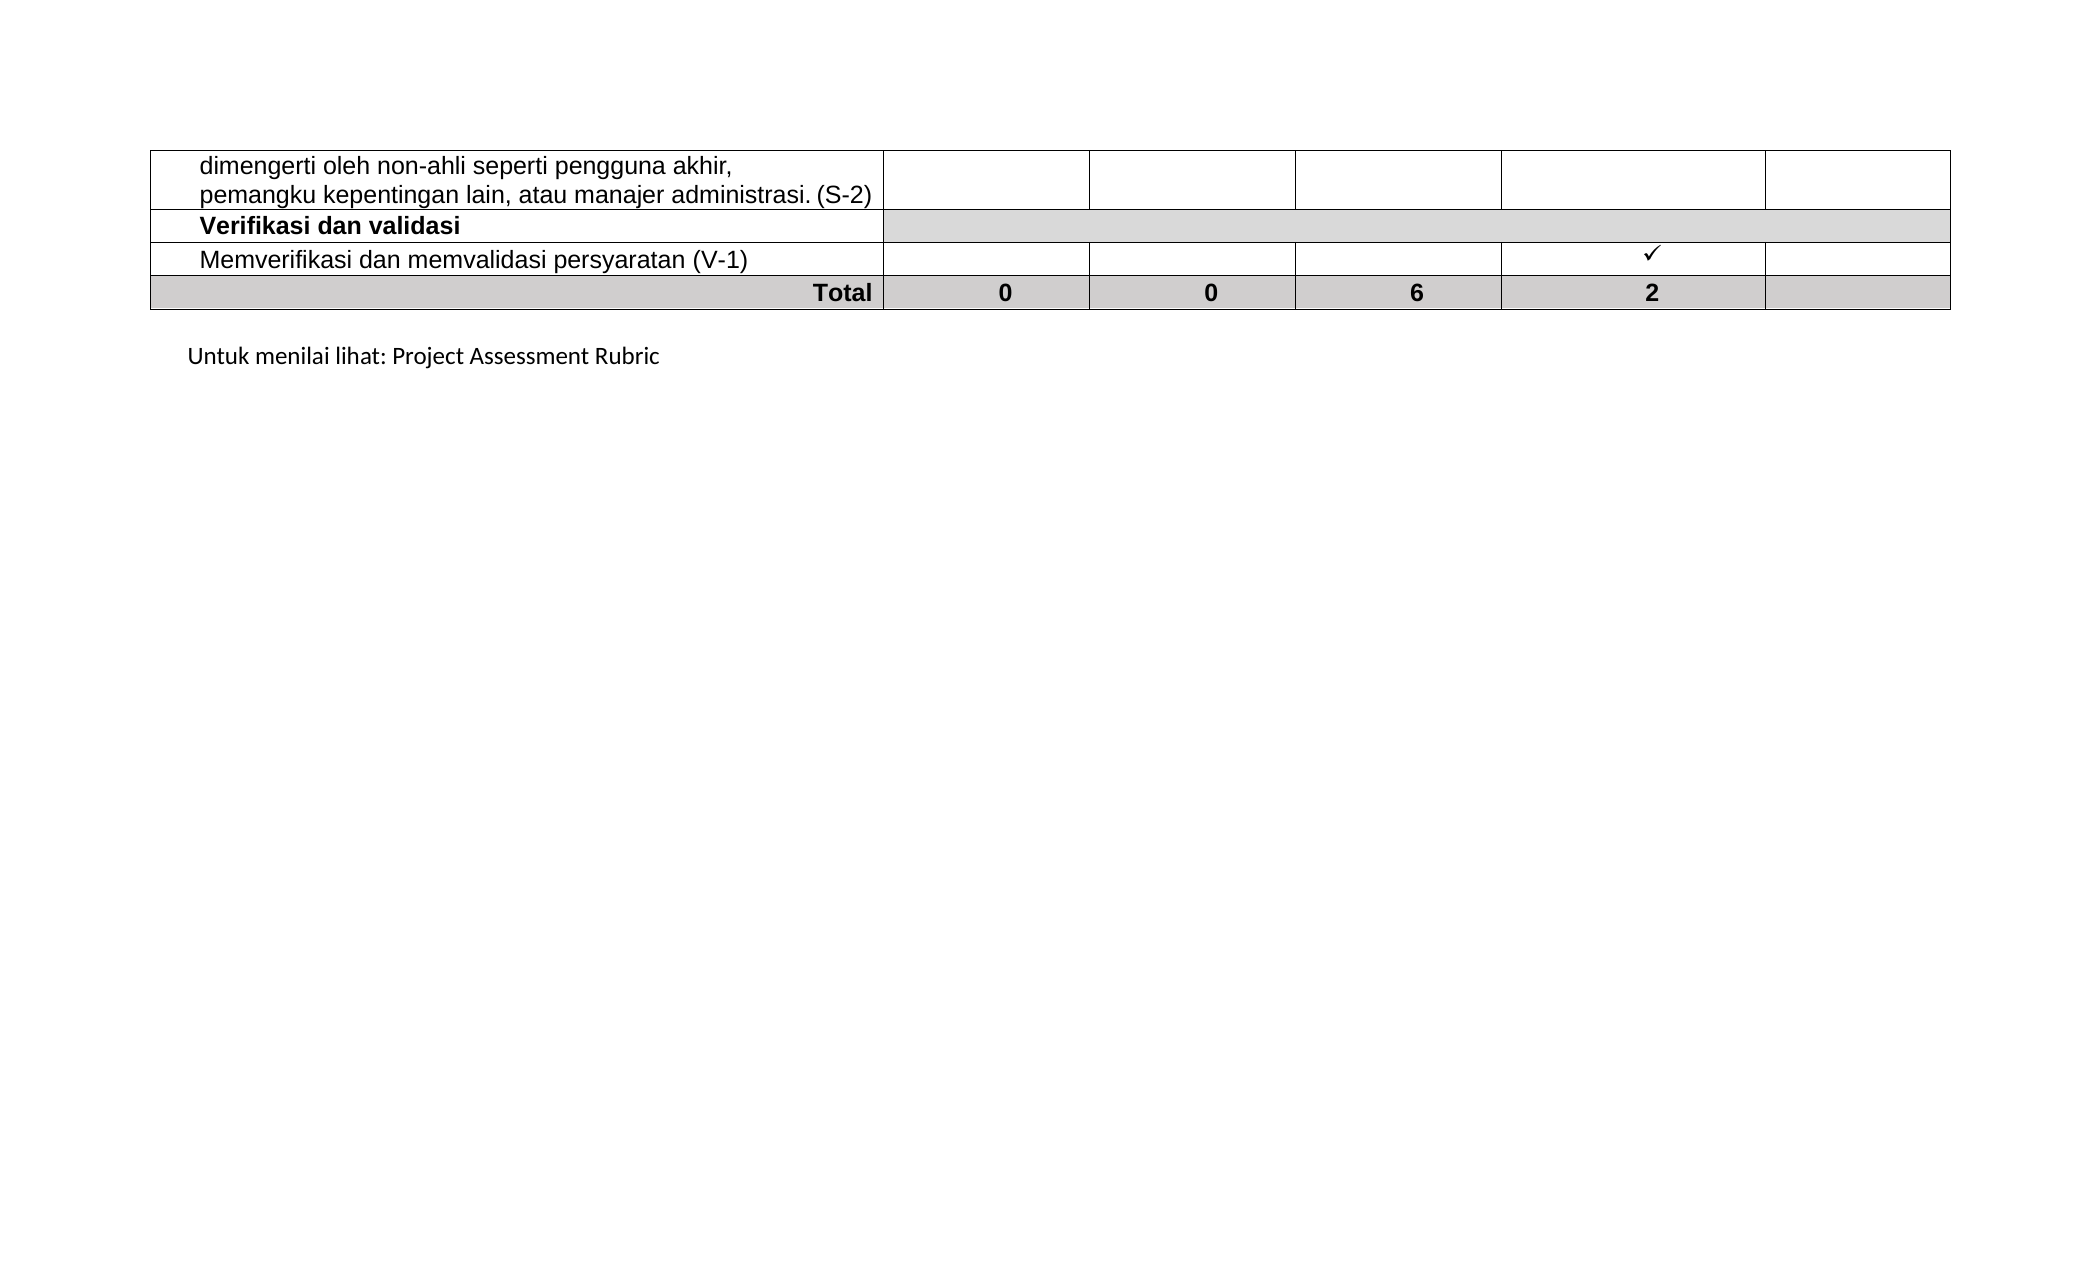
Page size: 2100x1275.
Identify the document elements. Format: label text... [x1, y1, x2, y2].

table_cell 2 [1502, 276, 1765, 308]
table_cell 0 [1090, 276, 1295, 308]
table_cell 6 [1296, 276, 1501, 308]
table_cell Memverifikasi dan memvalidasi persyaratan (V-1) [151, 243, 883, 275]
table_cell [1766, 243, 1950, 275]
table_cell [884, 210, 1950, 242]
text Untuk menilai lihat: Project Assessment Rubric [187, 340, 1950, 371]
table_cell [1090, 243, 1295, 275]
table_cell 0 [884, 276, 1089, 308]
table_cell [1502, 243, 1765, 275]
table_cell [1502, 151, 1765, 208]
table_cell [1296, 243, 1501, 275]
table_cell Total [151, 276, 883, 308]
table_cell [1766, 276, 1950, 308]
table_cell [151, 151, 883, 208]
table_cell Verifikasi dan validasi [151, 210, 883, 242]
table_cell [1090, 151, 1295, 208]
table_cell [884, 151, 1089, 208]
table_cell [884, 243, 1089, 275]
table_cell [1766, 151, 1950, 208]
table_cell [1296, 151, 1501, 208]
